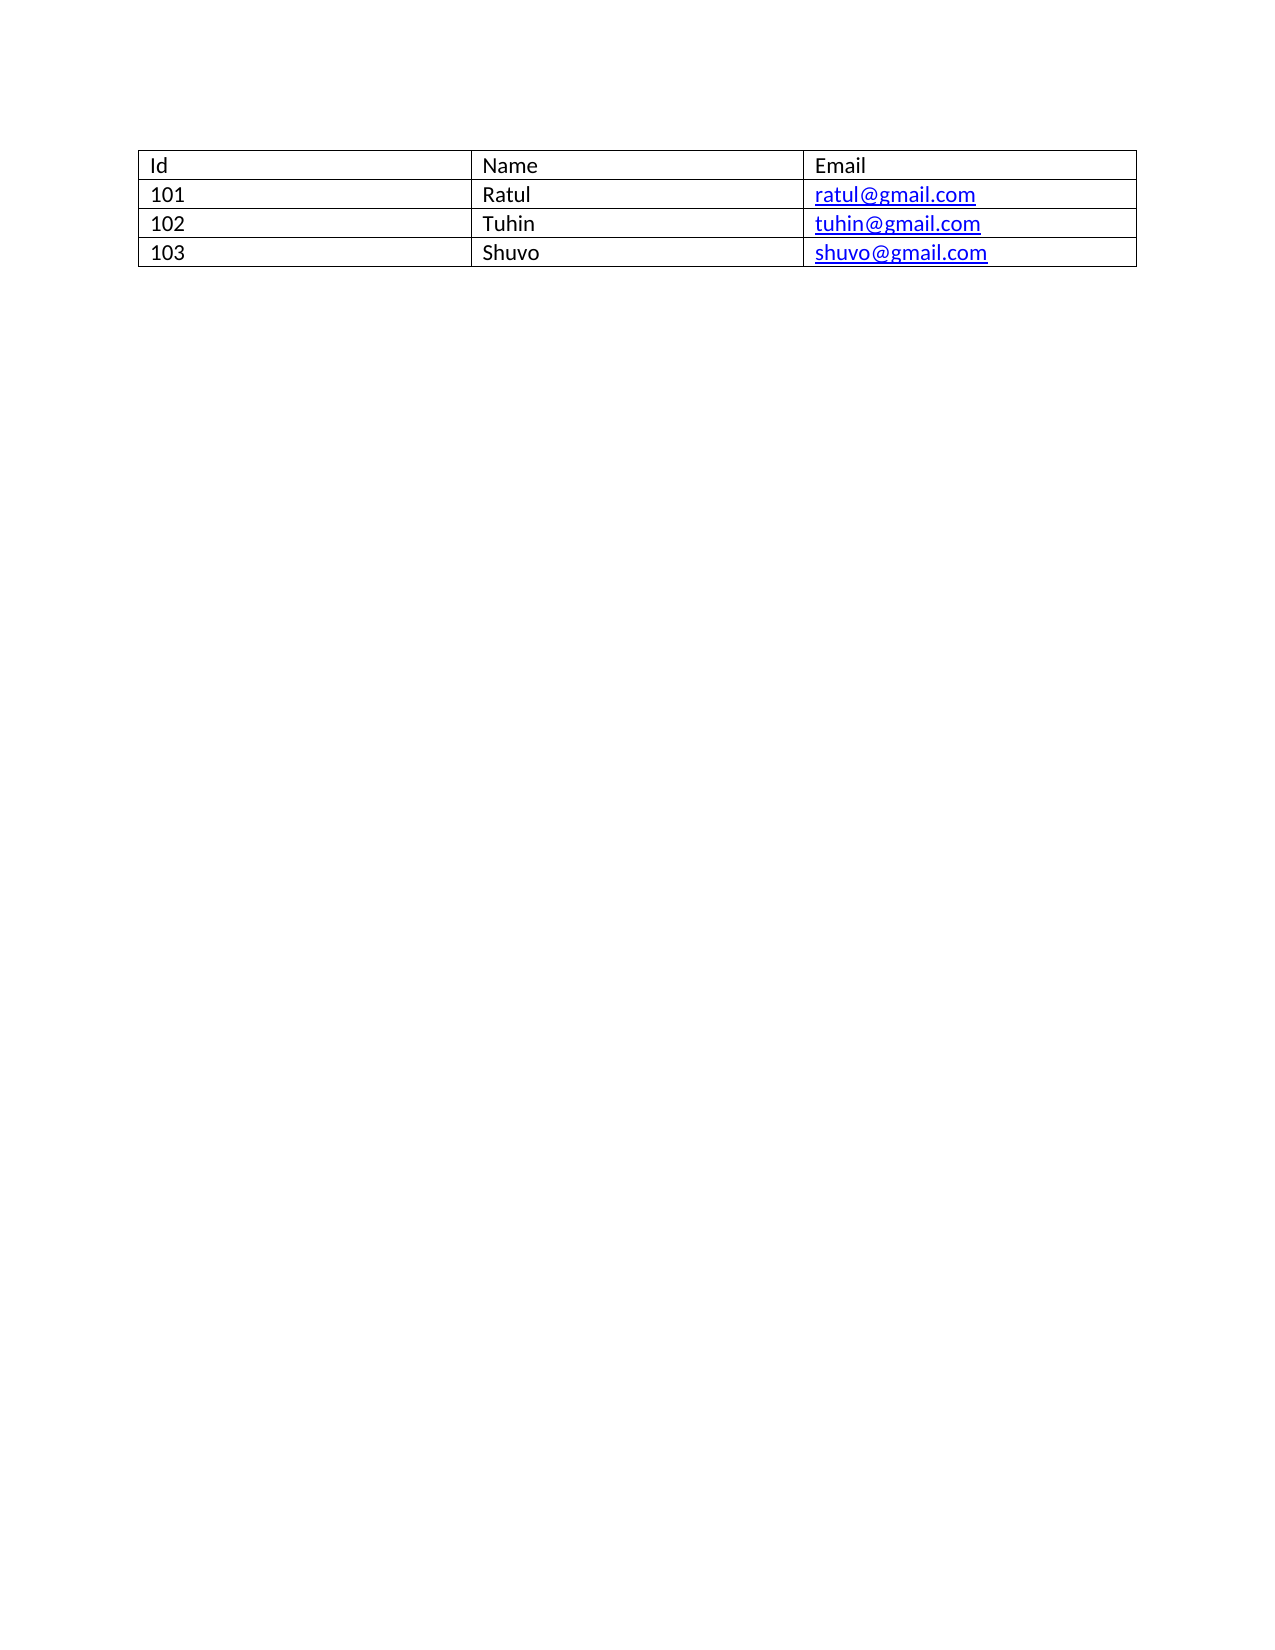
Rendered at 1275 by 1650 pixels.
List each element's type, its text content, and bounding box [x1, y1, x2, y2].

table_header Id [139, 151, 471, 179]
table_cell 103 [139, 238, 471, 266]
table_cell 101 [139, 180, 471, 208]
table_cell Tuhin [472, 209, 803, 237]
table_cell ratul@gmail.com [804, 180, 1136, 208]
table_cell shuvo@gmail.com [804, 238, 1136, 266]
table_cell 102 [139, 209, 471, 237]
table_cell tuhin@gmail.com [804, 209, 1136, 237]
table_cell Ratul [472, 180, 803, 208]
table_cell Shuvo [472, 238, 803, 266]
table_header Name [472, 151, 803, 179]
table_header Email [804, 151, 1136, 179]
